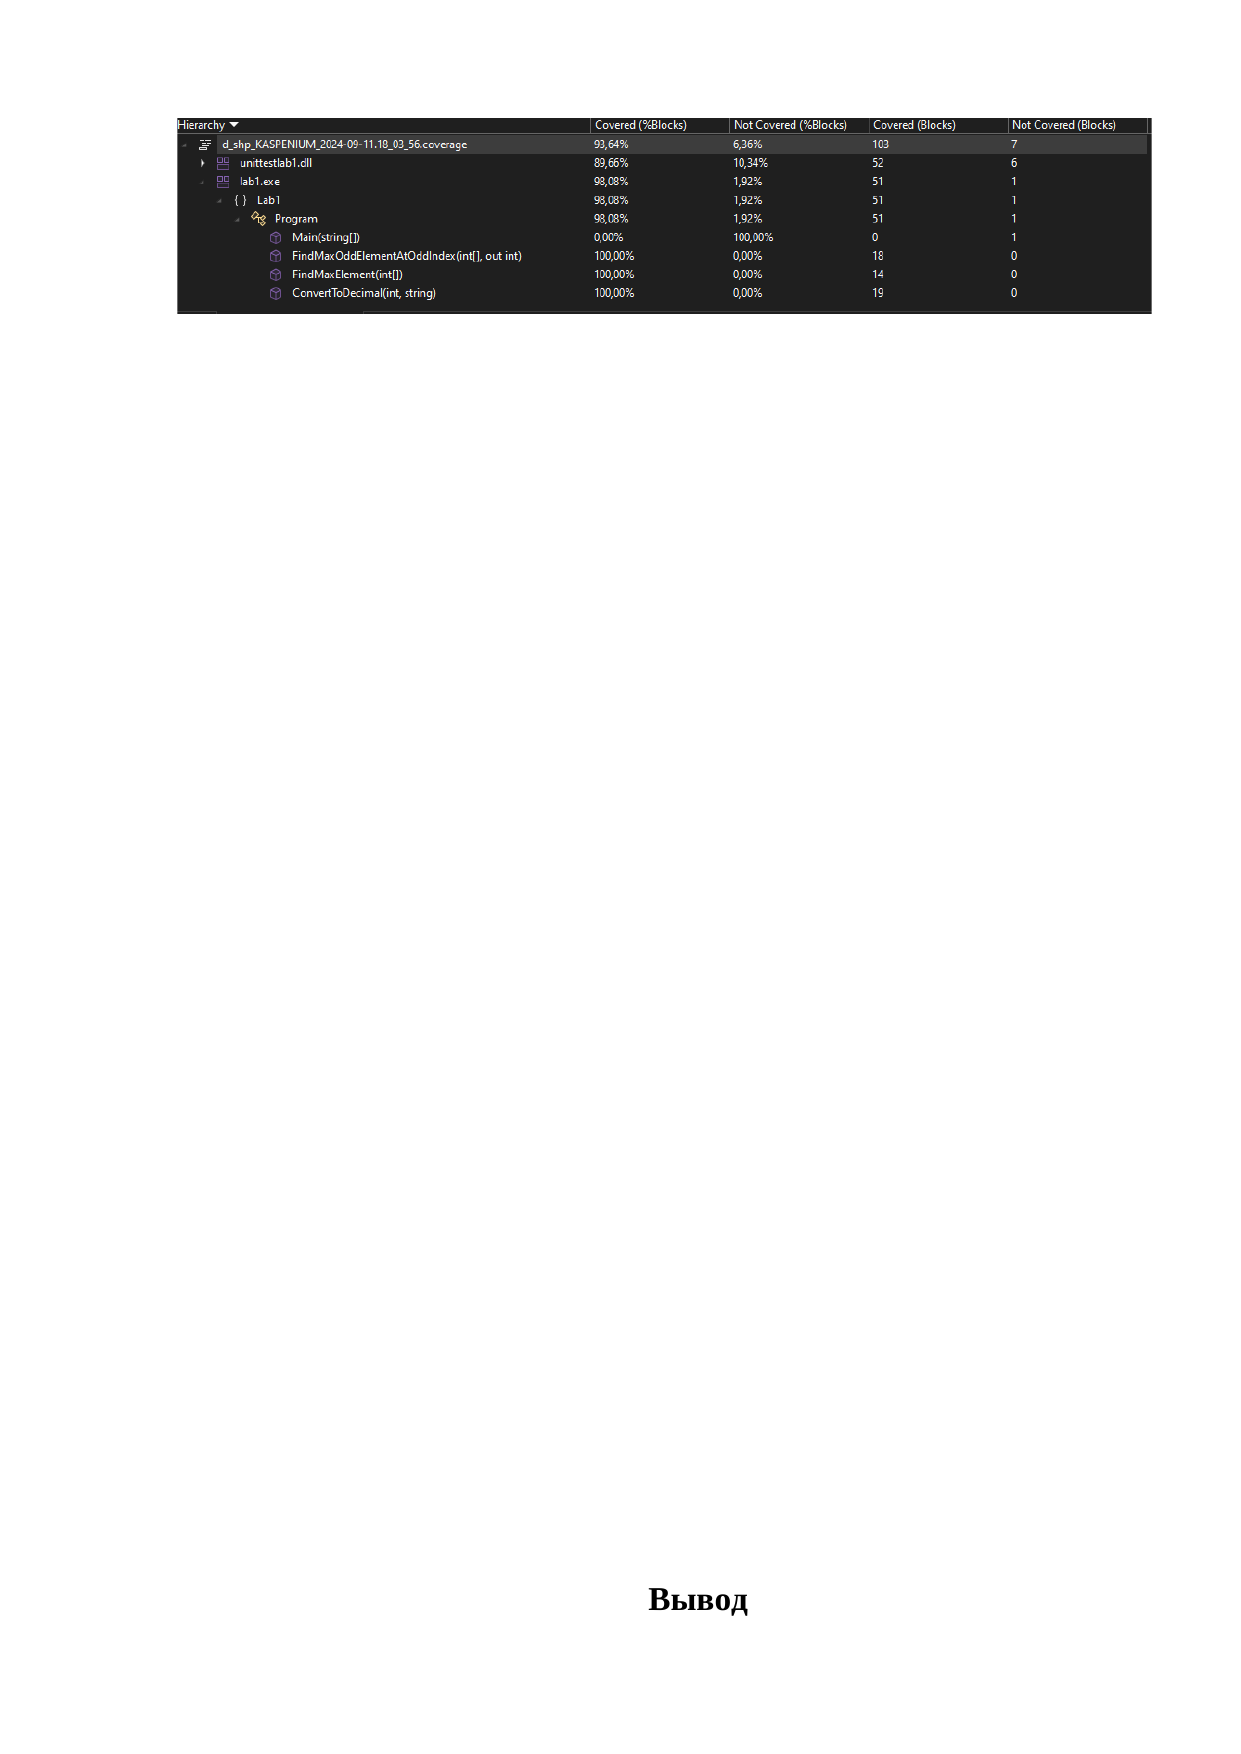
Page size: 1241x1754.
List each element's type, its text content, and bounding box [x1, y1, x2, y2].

picture [177, 118, 1152, 314]
text Вывод [177, 1579, 1152, 1617]
